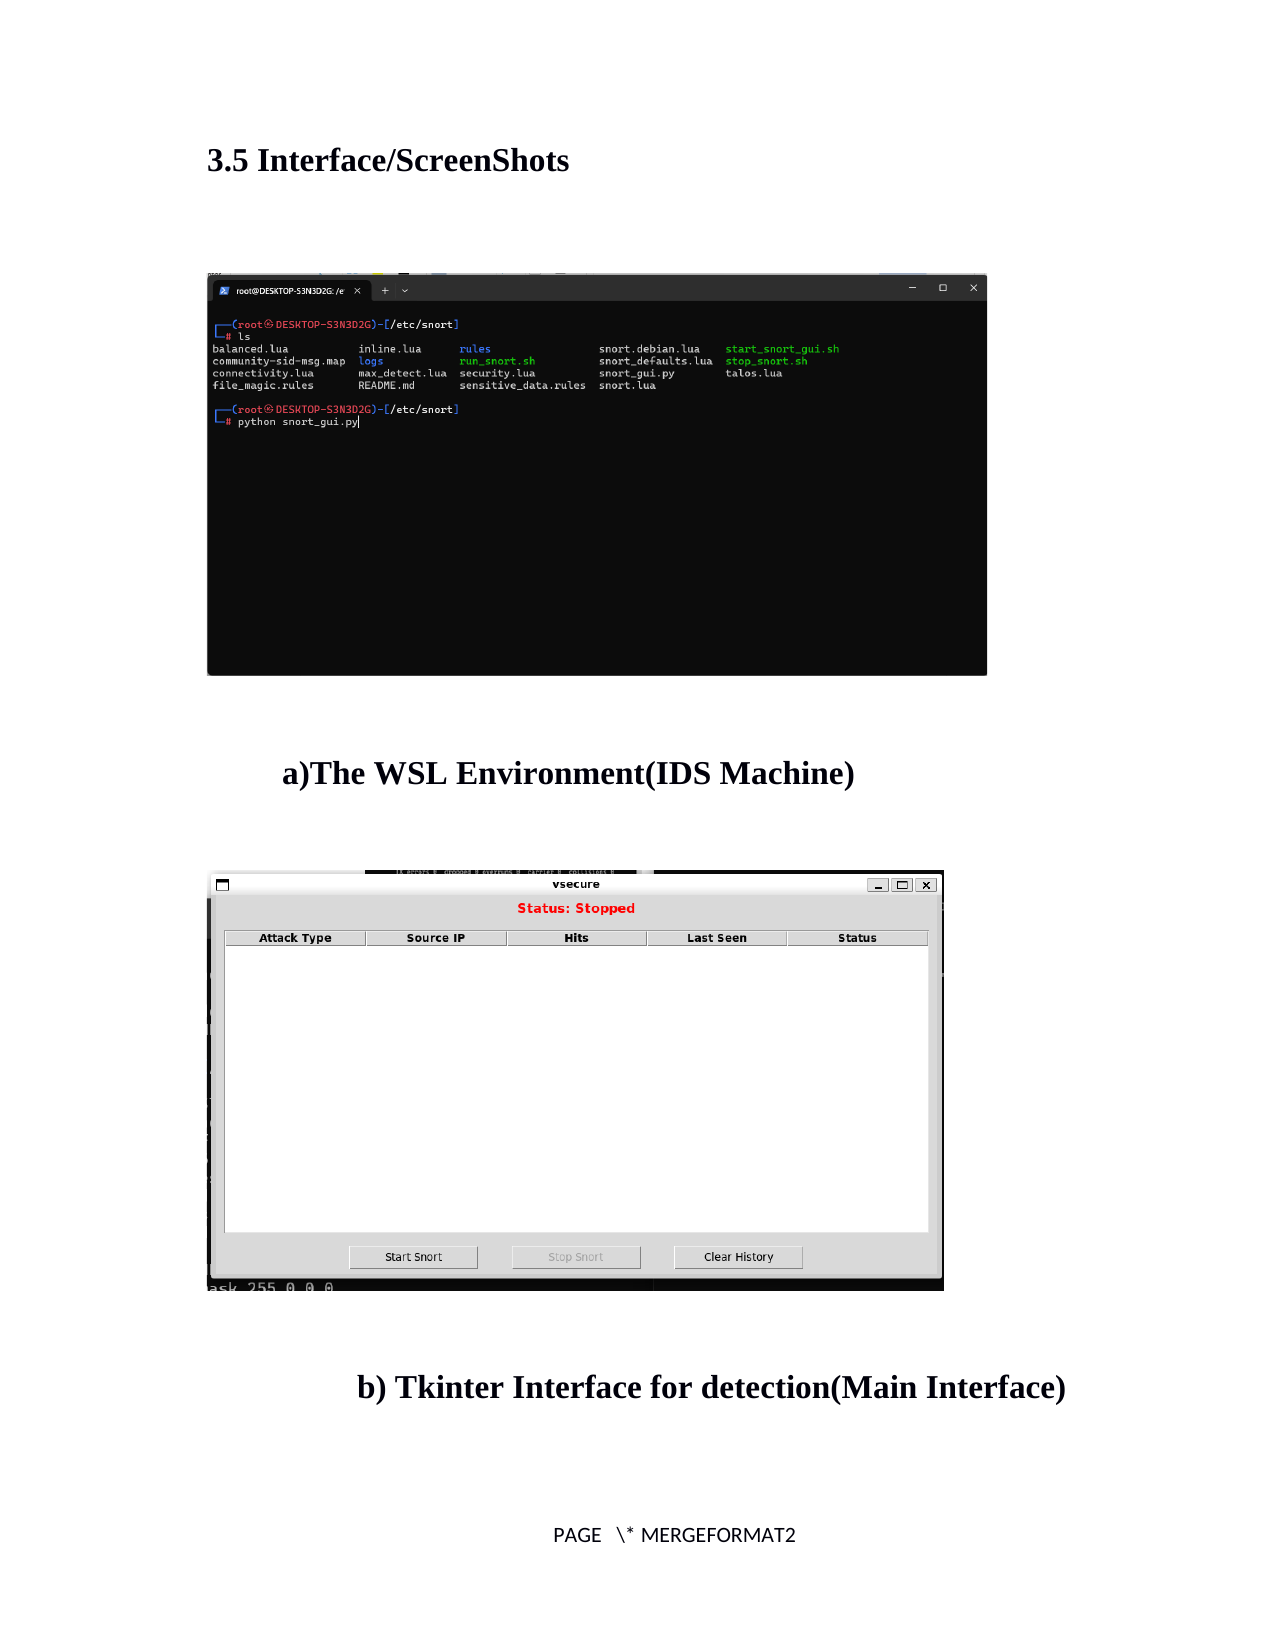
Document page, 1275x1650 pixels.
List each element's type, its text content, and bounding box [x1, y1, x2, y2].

text a)The WSL Environment(IDS Machine) [207, 753, 1142, 791]
picture [206, 273, 988, 676]
picture [206, 870, 944, 1291]
text b) Tkinter Interface for detection(Main Interface) [282, 1367, 1142, 1406]
text 3.5 Interface/ScreenShots [207, 140, 1142, 178]
